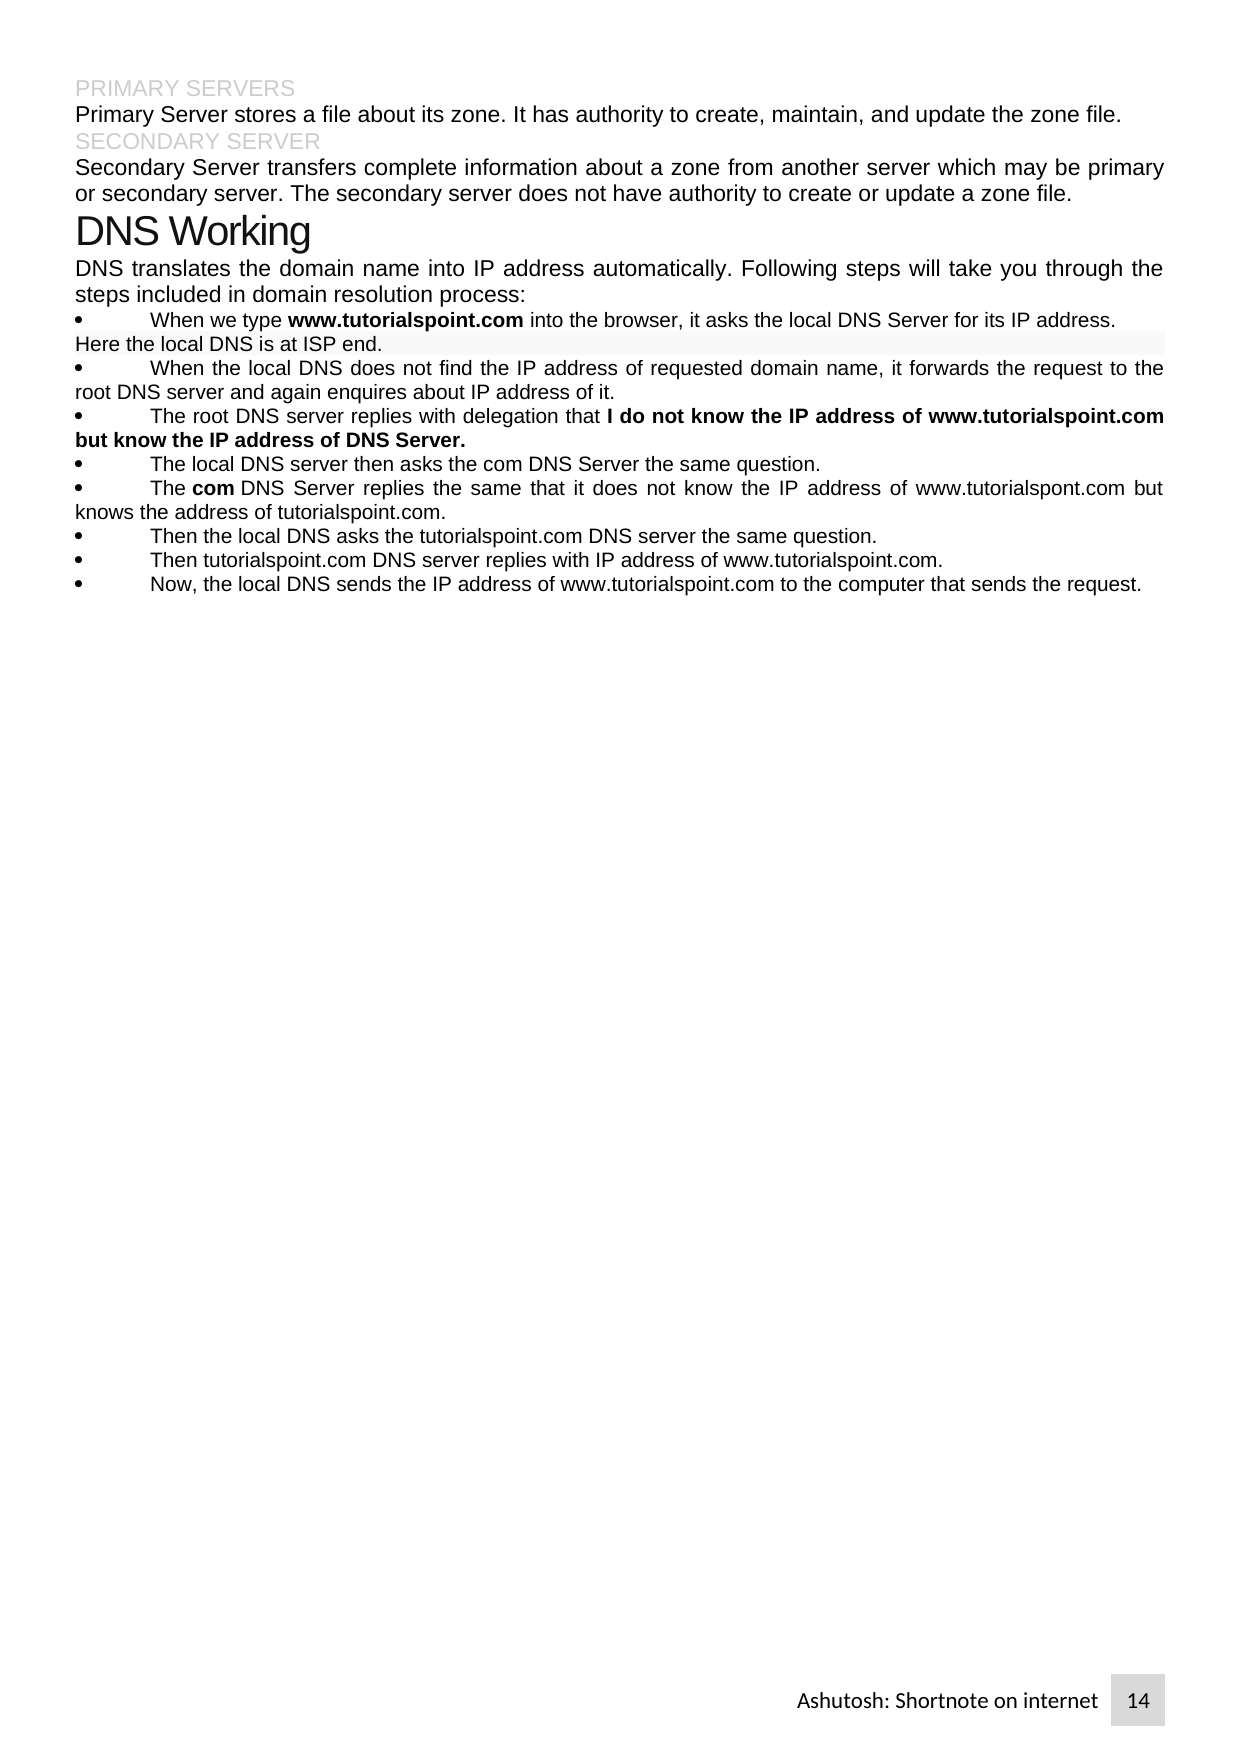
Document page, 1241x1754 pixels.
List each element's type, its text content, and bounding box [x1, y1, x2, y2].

list The root DNS server replies with delegation that I do not know the IP address of www.tutorialspoint.com but know the IP address of DNS Server. [75, 403, 1165, 451]
text Here the local DNS is at ISP end. [75, 331, 1165, 355]
text DNS translates the domain name into IP address automatically. Following steps will take you through the steps included in domain resolution process: [75, 255, 1165, 307]
subtitle SECONDARY SERVER [75, 128, 1165, 154]
list Now, the local DNS sends the IP address of www.tutorialspoint.com to the computer that sends the request. [75, 572, 1165, 596]
list The com DNS Server replies the same that it does not know the IP address of www.tutorialspont.com but knows the address of tutorialspoint.com. [75, 476, 1165, 523]
list When we type www.tutorialspoint.com into the browser, it asks the local DNS Server for its IP address. [75, 307, 1165, 331]
list The local DNS server then asks the com DNS Server the same question. [75, 451, 1165, 476]
subtitle DNS Working [75, 207, 1165, 255]
list Then tutorialspoint.com DNS server replies with IP address of www.tutorialspoint.com. [75, 548, 1165, 572]
subtitle PRIMARY SERVERS [75, 75, 1165, 101]
text Primary Server stores a file about its zone. It has authority to create, maintain, and update the zone file. [75, 101, 1165, 128]
text Secondary Server transfers complete information about a zone from another server which may be primary or secondary server. The secondary server does not have authority to create or update a zone file. [75, 154, 1165, 207]
list When the local DNS does not find the IP address of requested domain name, it forwards the request to the root DNS server and again enquires about IP address of it. [75, 355, 1165, 403]
list Then the local DNS asks the tutorialspoint.com DNS server the same question. [75, 523, 1165, 548]
